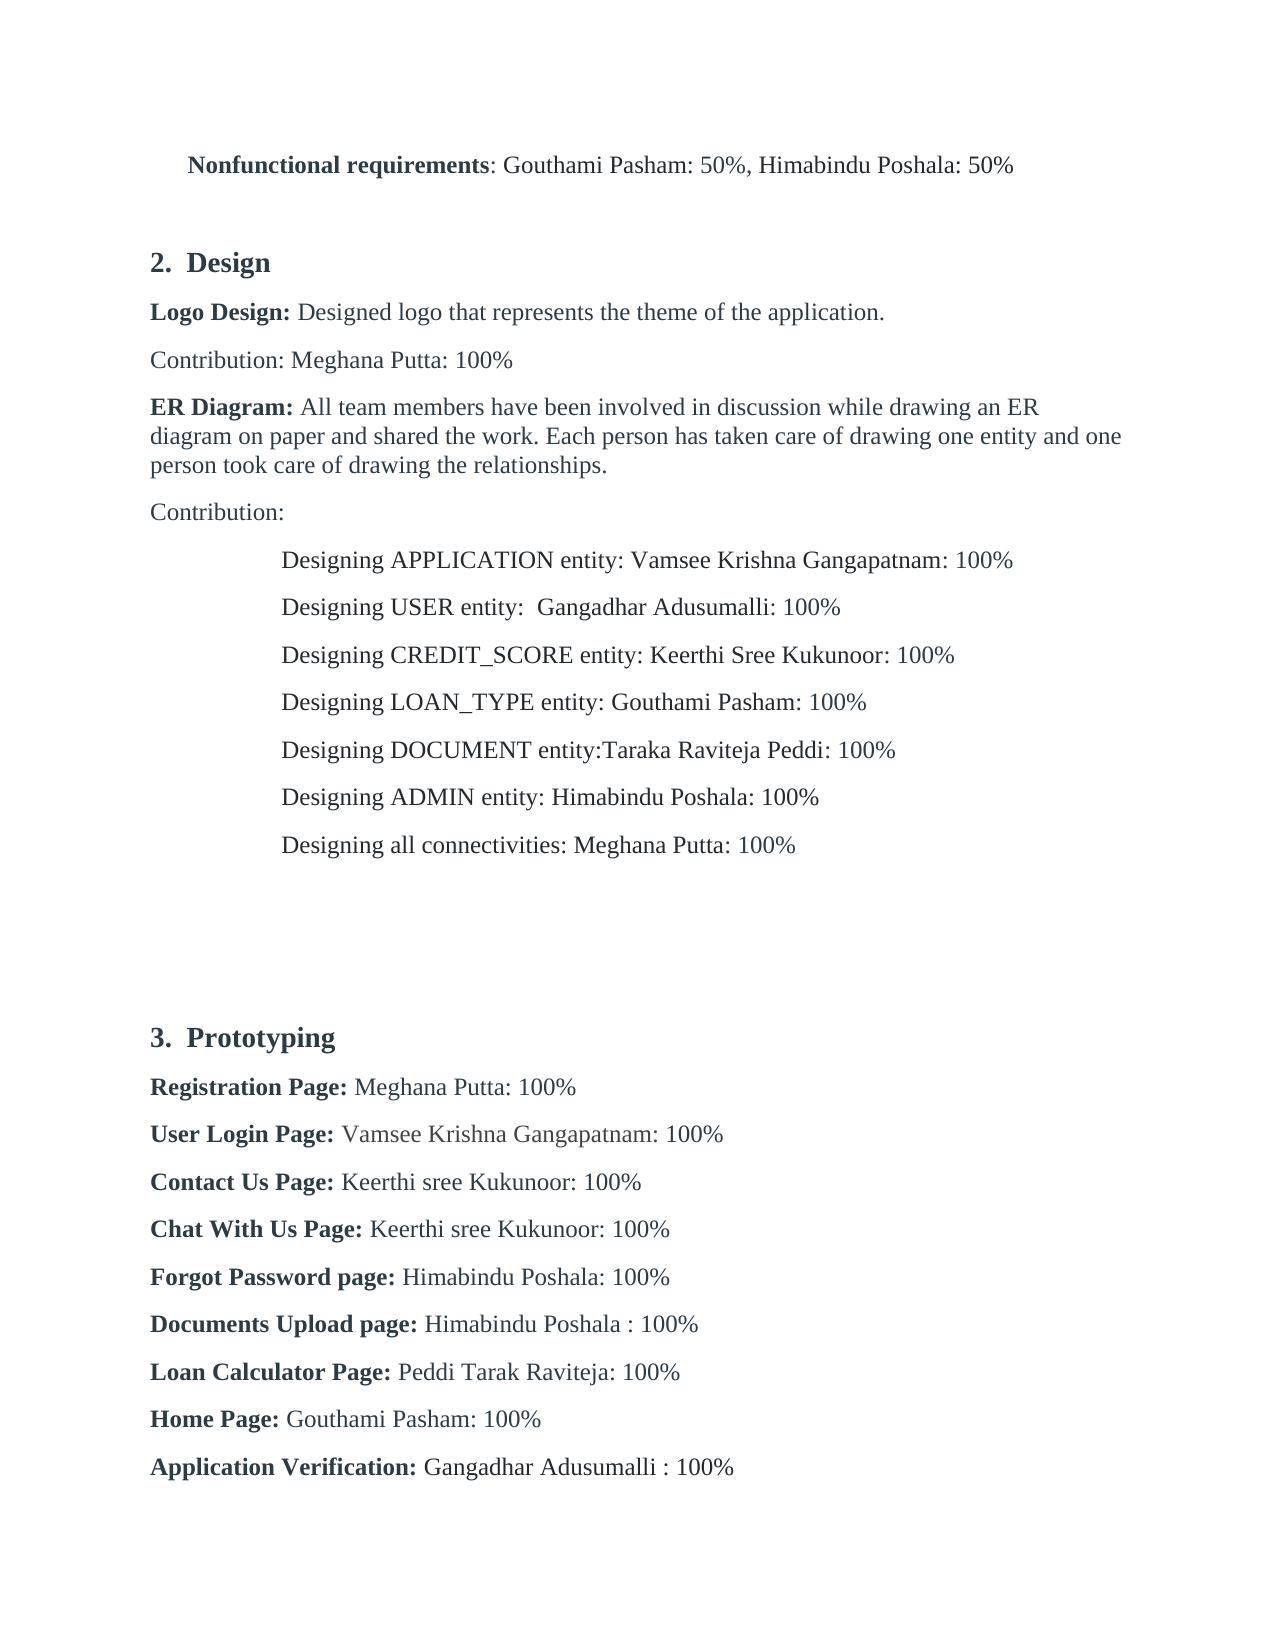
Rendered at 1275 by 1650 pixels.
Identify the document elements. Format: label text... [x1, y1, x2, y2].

text Chat With Us Page: Keerthi sree Kukunoor: 100% [150, 1214, 1125, 1243]
text Designing ADMIN entity: Himabindu Poshala: 100% [150, 782, 1125, 811]
text Contribution: Meghana Putta: 100% [150, 345, 1125, 373]
text Home Page: Gouthami Pasham: 100% [150, 1404, 1125, 1433]
text Designing CREDIT_SCORE entity: Keerthi Sree Kukunoor: 100% [150, 640, 1125, 668]
text 2. Design [150, 245, 1125, 278]
text Designing LOAN_TYPE entity: Gouthami Pasham: 100% [150, 687, 1125, 716]
text ER Diagram: All team members have been involved in discussion while drawing an ER diagram on paper and shared the work. Each person has taken care of drawing one entity and one person took care of drawing the relationships. [150, 392, 1125, 478]
text Contact Us Page: Keerthi sree Kukunoor: 100% [150, 1167, 1125, 1196]
text Designing APPLICATION entity: Vamsee Krishna Gangapatnam: 100% [225, 545, 1125, 573]
text 3. Prototyping [150, 1020, 1125, 1053]
text Forgot Password page: Himabindu Poshala: 100% [150, 1262, 1125, 1291]
text Registration Page: Meghana Putta: 100% [150, 1072, 1125, 1101]
text Nonfunctional requirements: Gouthami Pasham: 50%, Himabindu Poshala: 50% [150, 150, 1125, 179]
text Documents Upload page: Himabindu Poshala : 100% [150, 1309, 1125, 1338]
text User Login Page: Vamsee Krishna Gangapatnam: 100% [150, 1119, 1125, 1148]
text Designing all connectivities: Meghana Putta: 100% [150, 830, 1125, 858]
text Designing DOCUMENT entity:Taraka Raviteja Peddi: 100% [150, 735, 1125, 763]
text Application Verification: Gangadhar Adusumalli : 100% [150, 1452, 1125, 1481]
text Contribution: [150, 497, 1125, 526]
text Logo Design: Designed logo that represents the theme of the application. [150, 297, 1125, 326]
text Loan Calculator Page: Peddi Tarak Raviteja: 100% [150, 1357, 1125, 1386]
text Designing USER entity: Gangadhar Adusumalli: 100% [150, 592, 1125, 621]
